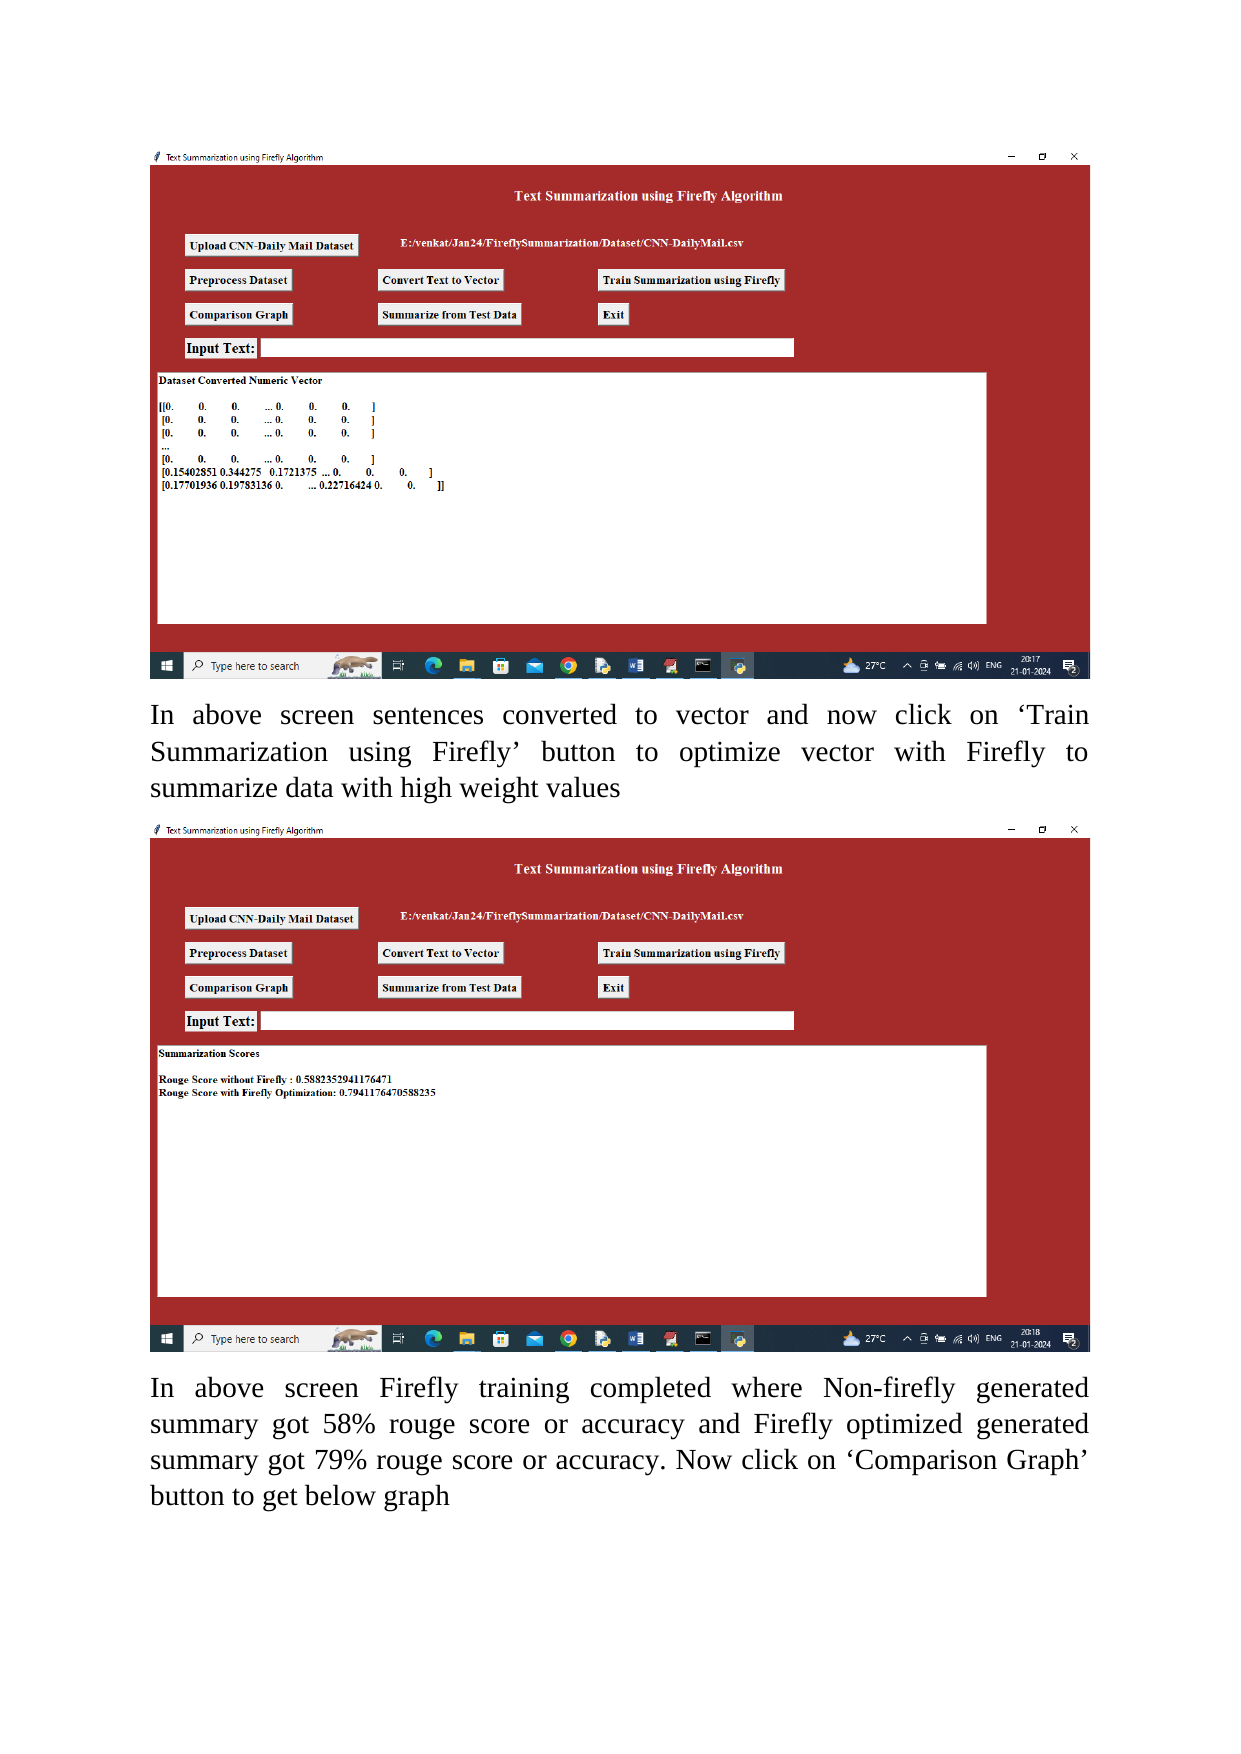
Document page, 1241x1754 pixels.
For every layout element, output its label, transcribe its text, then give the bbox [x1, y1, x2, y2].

text In above screen sentences converted to vector and now click on ‘Train Summarization using Firefly’ button to optimize vector with Firefly to summarize data with high weight values [150, 697, 1090, 803]
picture [150, 150, 1091, 679]
text In above screen Firefly training completed where Non-firefly generated summary got 58% rouge score or accuracy and Firefly optimized generated summary got 79% rouge score or accuracy. Now click on ‘Comparison Graph’ button to get below graph [150, 1370, 1090, 1512]
picture [150, 822, 1091, 1352]
